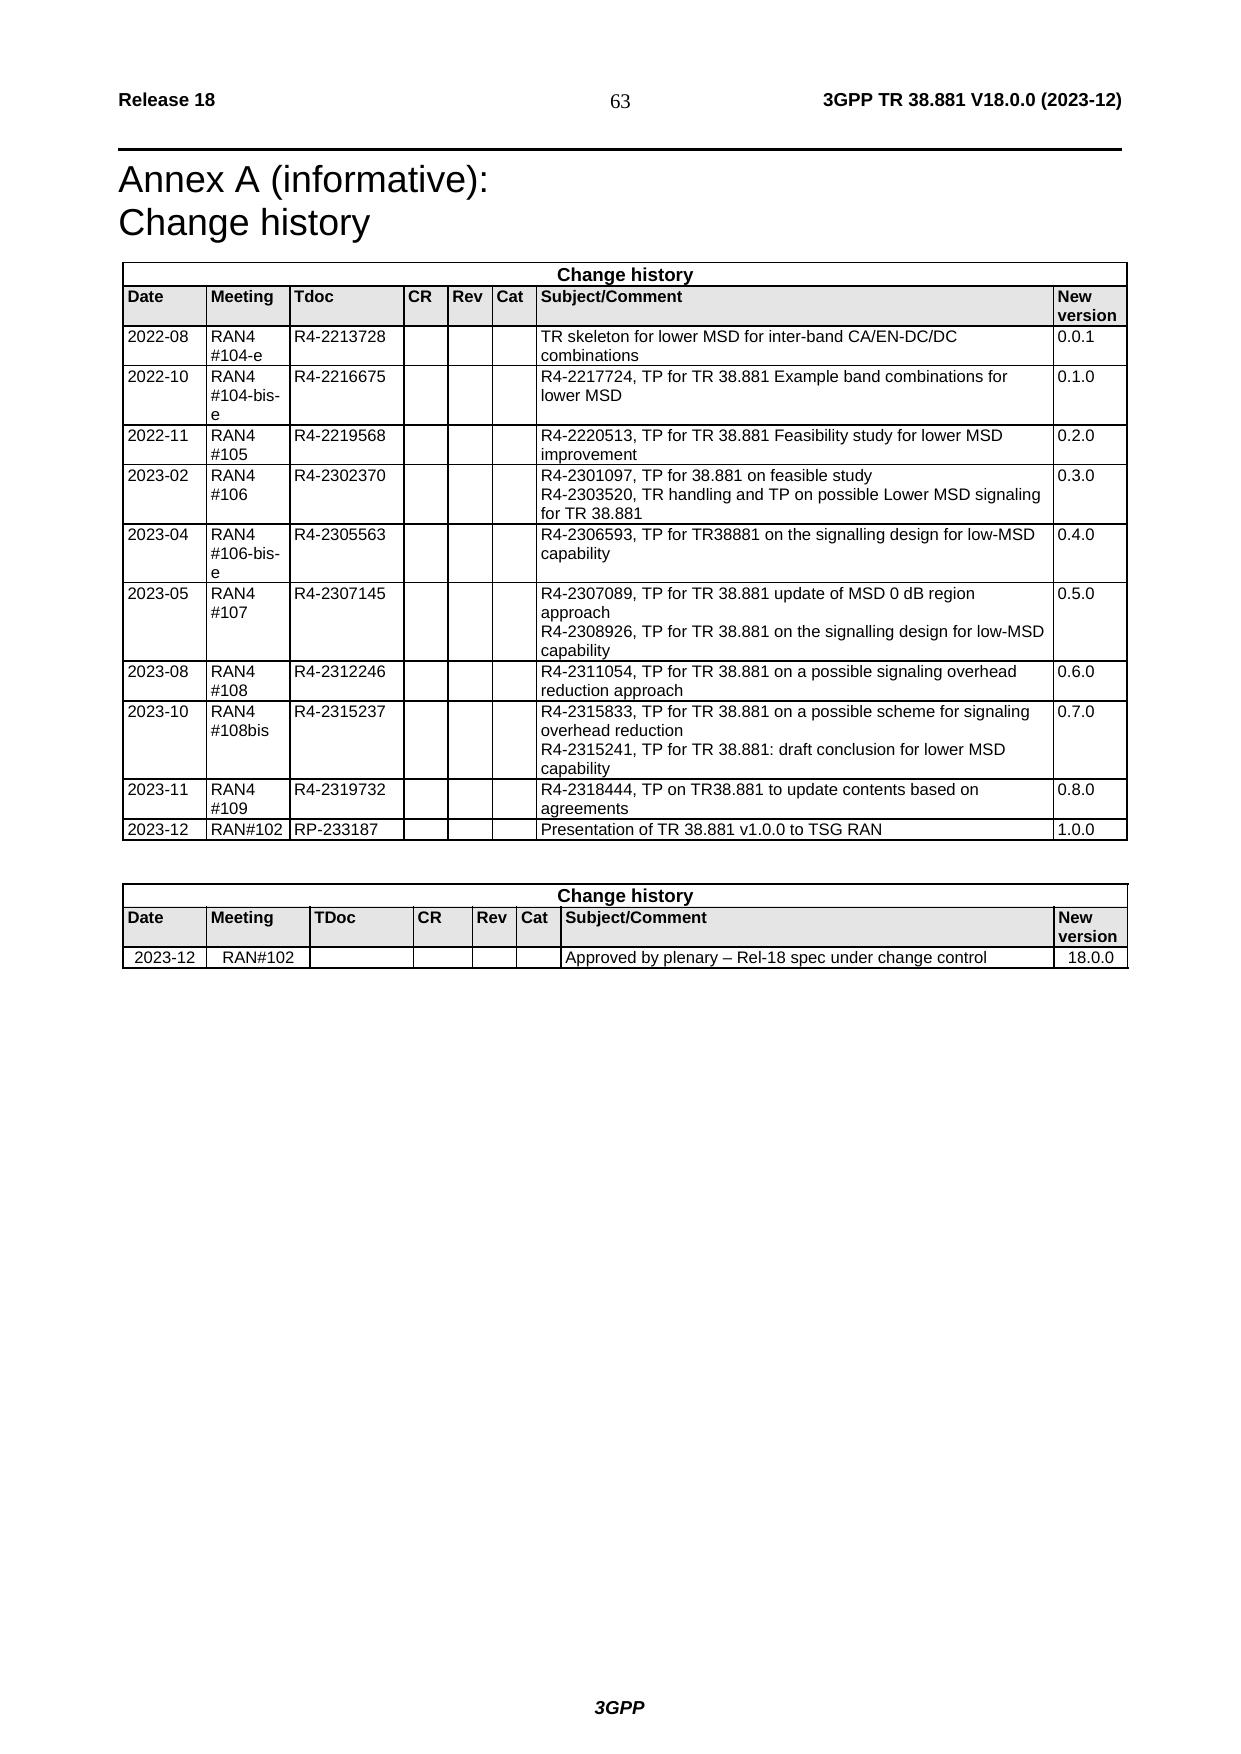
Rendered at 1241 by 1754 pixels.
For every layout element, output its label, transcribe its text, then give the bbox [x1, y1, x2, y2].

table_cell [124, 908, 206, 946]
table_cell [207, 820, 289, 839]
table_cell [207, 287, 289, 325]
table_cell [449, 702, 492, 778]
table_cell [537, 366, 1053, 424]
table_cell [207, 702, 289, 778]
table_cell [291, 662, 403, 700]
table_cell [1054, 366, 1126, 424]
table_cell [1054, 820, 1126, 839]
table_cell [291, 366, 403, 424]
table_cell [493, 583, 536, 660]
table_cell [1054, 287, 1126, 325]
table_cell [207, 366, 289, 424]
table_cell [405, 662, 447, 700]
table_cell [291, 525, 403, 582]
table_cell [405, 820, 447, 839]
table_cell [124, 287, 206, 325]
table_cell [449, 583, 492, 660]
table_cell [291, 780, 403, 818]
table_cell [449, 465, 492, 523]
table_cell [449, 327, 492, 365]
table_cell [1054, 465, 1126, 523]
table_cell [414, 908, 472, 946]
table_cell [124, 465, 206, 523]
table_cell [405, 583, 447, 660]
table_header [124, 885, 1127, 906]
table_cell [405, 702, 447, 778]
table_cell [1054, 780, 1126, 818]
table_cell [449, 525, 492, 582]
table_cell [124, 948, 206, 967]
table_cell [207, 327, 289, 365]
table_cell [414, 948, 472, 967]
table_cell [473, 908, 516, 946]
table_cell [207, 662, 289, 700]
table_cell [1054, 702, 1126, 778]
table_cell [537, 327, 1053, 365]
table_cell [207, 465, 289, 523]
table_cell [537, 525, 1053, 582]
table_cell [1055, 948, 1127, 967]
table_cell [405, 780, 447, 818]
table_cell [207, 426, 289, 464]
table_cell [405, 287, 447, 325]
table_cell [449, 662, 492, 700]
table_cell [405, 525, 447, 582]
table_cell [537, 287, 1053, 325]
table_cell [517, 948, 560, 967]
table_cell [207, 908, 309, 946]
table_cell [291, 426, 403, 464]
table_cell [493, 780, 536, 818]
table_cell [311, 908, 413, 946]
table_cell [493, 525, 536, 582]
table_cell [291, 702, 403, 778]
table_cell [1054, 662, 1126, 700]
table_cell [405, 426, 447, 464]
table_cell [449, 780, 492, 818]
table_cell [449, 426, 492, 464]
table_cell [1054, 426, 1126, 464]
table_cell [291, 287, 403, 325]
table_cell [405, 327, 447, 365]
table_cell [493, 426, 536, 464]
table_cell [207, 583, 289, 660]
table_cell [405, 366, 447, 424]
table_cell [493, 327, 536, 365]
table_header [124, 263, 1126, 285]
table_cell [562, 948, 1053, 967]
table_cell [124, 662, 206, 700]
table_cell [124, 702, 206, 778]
subtitle Annex A (informative): Change history [118, 151, 1122, 243]
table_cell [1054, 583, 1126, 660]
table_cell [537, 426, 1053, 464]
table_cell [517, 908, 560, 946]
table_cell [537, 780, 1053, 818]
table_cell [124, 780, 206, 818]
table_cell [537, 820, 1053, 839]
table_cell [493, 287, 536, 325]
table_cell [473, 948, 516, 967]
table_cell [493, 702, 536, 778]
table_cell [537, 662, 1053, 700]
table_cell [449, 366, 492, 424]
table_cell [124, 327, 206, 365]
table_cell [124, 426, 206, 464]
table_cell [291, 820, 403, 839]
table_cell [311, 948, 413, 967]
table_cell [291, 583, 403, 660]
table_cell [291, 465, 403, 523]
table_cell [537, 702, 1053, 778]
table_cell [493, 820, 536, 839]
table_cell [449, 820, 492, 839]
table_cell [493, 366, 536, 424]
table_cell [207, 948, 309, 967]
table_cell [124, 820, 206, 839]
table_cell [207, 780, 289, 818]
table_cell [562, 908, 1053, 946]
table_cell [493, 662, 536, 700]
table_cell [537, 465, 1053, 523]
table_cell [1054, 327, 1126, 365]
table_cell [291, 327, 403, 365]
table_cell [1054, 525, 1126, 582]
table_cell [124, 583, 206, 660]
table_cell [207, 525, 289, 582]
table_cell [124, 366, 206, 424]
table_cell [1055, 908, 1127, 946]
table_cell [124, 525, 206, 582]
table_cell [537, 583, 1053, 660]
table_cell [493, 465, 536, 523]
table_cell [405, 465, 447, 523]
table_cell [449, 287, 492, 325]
